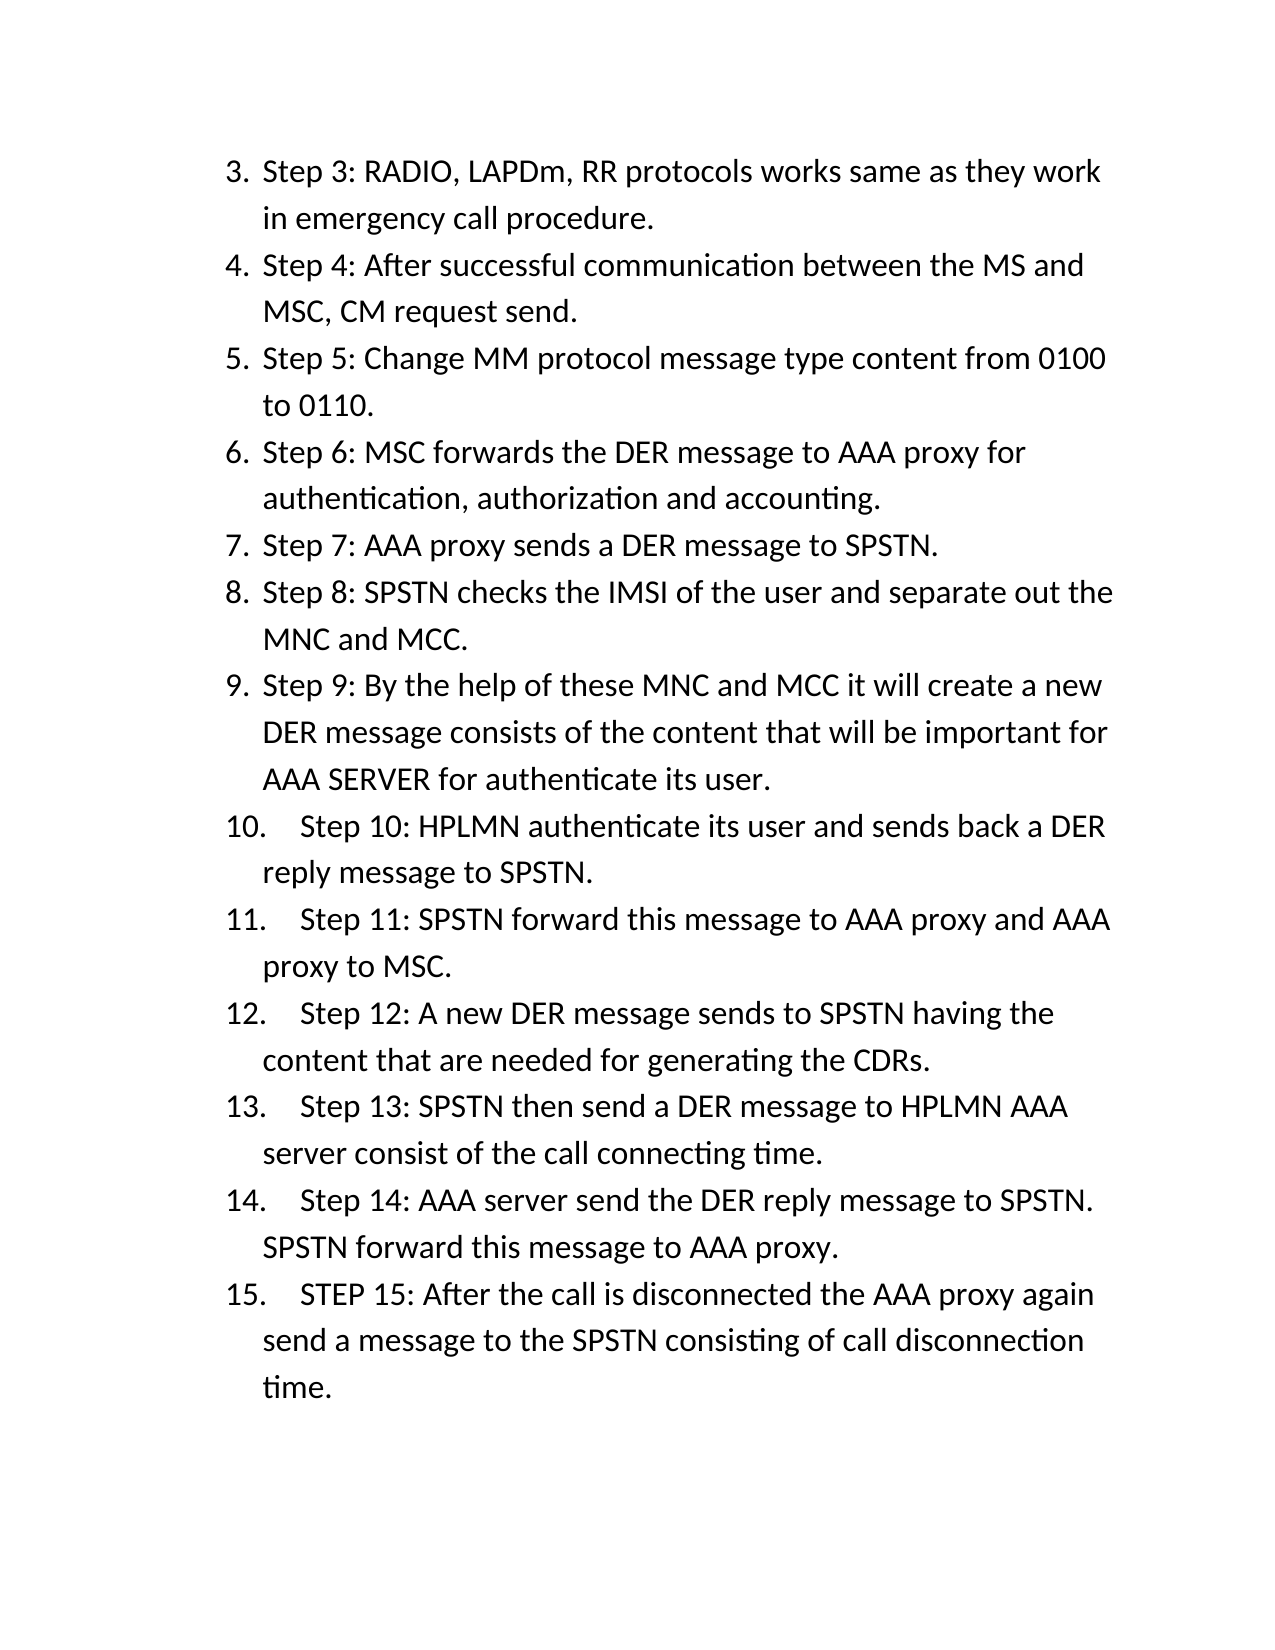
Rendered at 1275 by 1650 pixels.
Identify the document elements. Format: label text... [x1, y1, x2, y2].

list Step 14: AAA server send the DER reply message to SPSTN. SPSTN forward this message to AAA proxy. [225, 1179, 1125, 1266]
list Step 5: Change MM protocol message type content from 0100 to 0110. [225, 337, 1125, 424]
list Step 10: HPLMN authenticate its user and sends back a DER reply message to SPSTN. [225, 805, 1125, 892]
list Step 12: A new DER message sends to SPSTN having the content that are needed for generating the CDRs. [225, 992, 1125, 1079]
list Step 11: SPSTN forward this message to AAA proxy and AAA proxy to MSC. [225, 898, 1125, 986]
list Step 6: MSC forwards the DER message to AAA proxy for authentication, authorization and accounting. [225, 431, 1125, 518]
list Step 4: After successful communication between the MS and MSC, CM request send. [225, 243, 1125, 331]
list Step 7: AAA proxy sends a DER message to SPSTN. [225, 524, 1125, 565]
list Step 9: By the help of these MNC and MCC it will create a new DER message consists of the content that will be important for AAA SERVER for authenticate its user. [225, 664, 1125, 799]
list Step 8: SPSTN checks the IMSI of the user and separate out the MNC and MCC. [225, 571, 1125, 658]
list STEP 15: After the call is disconnected the AAA proxy again send a message to the SPSTN consisting of call disconnection time. [225, 1272, 1125, 1407]
list Step 13: SPSTN then send a DER message to HPLMN AAA server consist of the call connecting time. [225, 1085, 1125, 1173]
list Step 3: RADIO, LAPDm, RR protocols works same as they work in emergency call procedure. [225, 150, 1125, 237]
